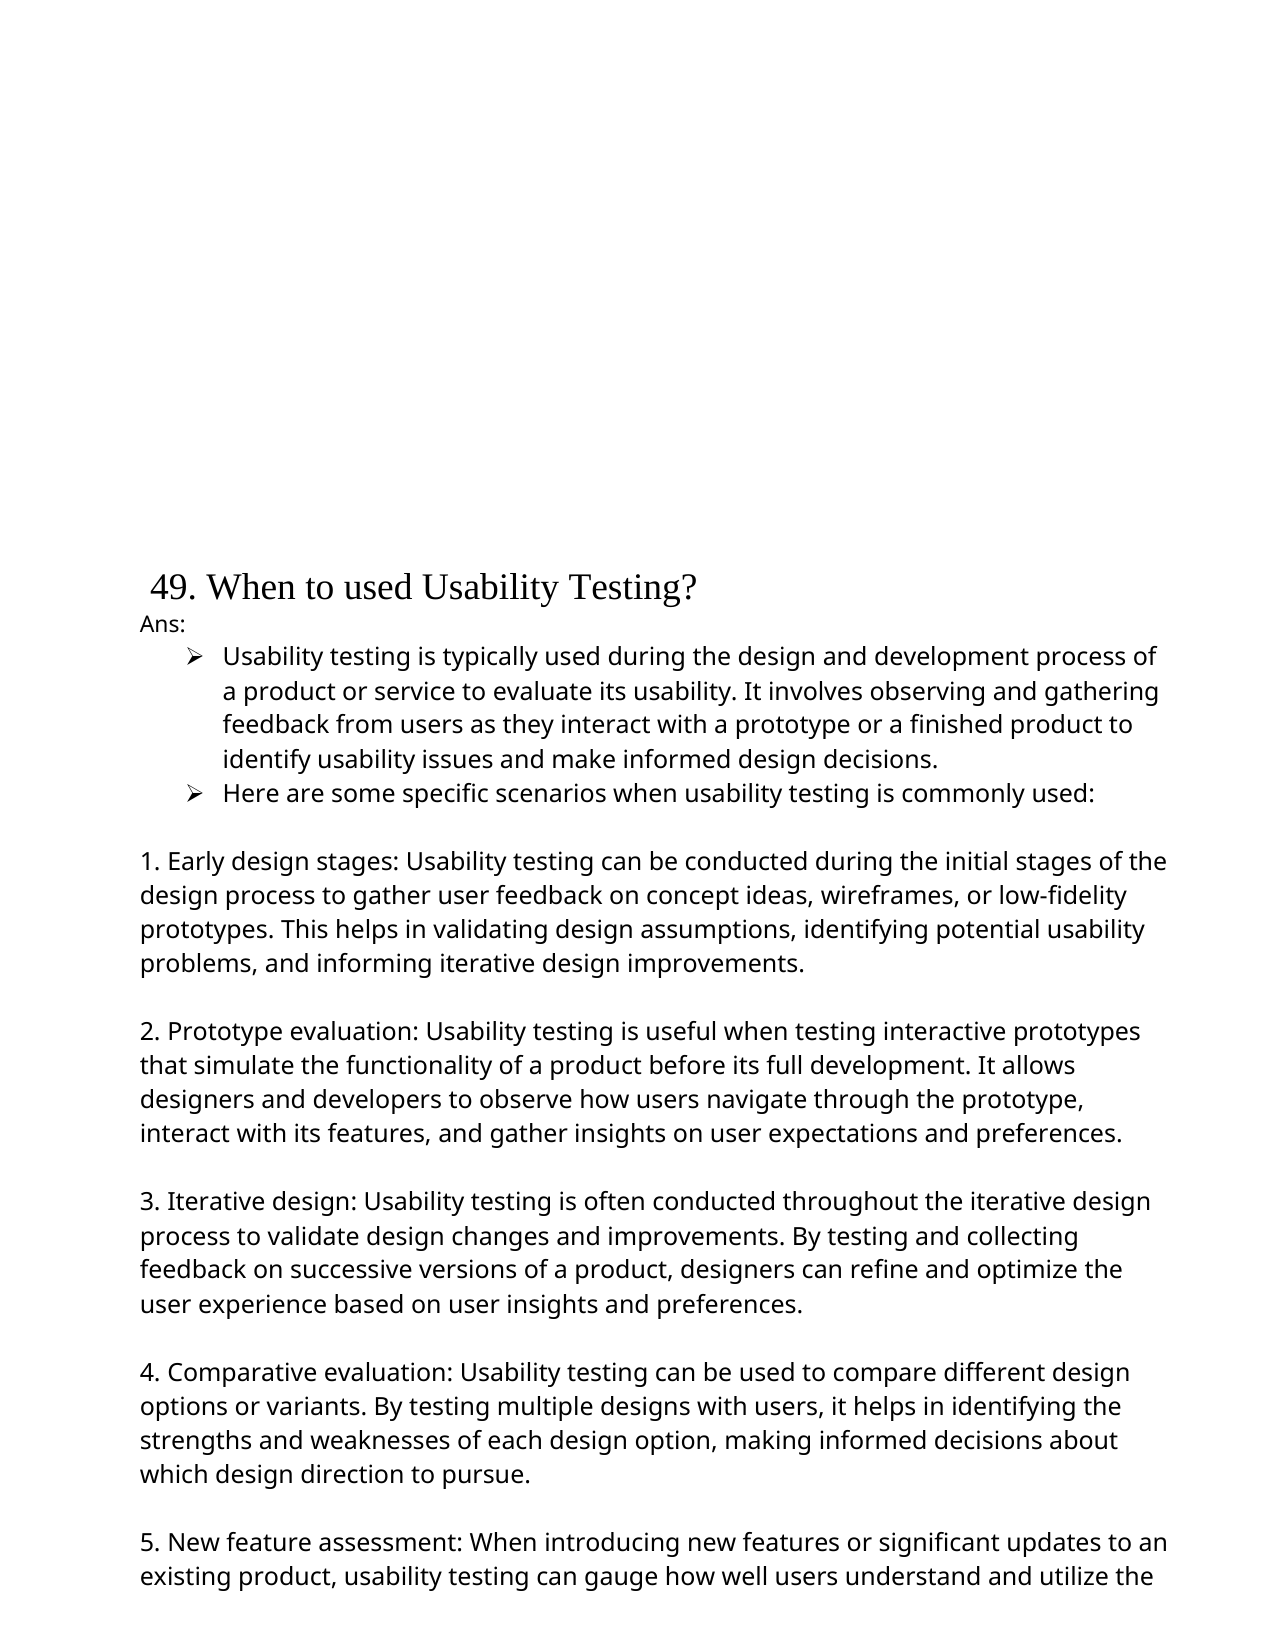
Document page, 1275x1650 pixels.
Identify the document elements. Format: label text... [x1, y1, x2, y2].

text Ans: [139, 608, 1171, 639]
subtitle 49. When to used Usability Testing? [150, 565, 1171, 608]
list Here are some specific scenarios when usability testing is commonly used: [185, 775, 1171, 809]
text 3. Iterative design: Usability testing is often conducted throughout the iterative design process to validate design changes and improvements. By testing and collecting feedback on successive versions of a product, designers can refine and optimize the user experience based on user insights and preferences. [139, 1184, 1171, 1320]
text 4. Comparative evaluation: Usability testing can be used to compare different design options or variants. By testing multiple designs with users, it helps in identifying the strengths and weaknesses of each design option, making informed decisions about which design direction to pursue. [139, 1354, 1171, 1491]
text 2. Prototype evaluation: Usability testing is useful when testing interactive prototypes that simulate the functionality of a product before its full development. It allows designers and developers to observe how users navigate through the prototype, interact with its features, and gather insights on user expectations and preferences. [139, 1014, 1171, 1150]
text 1. Early design stages: Usability testing can be conducted during the initial stages of the design process to gather user feedback on concept ideas, wireframes, or low-fidelity prototypes. This helps in validating design assumptions, identifying potential usability problems, and informing iterative design improvements. [139, 843, 1171, 980]
list Usability testing is typically used during the design and development process of a product or service to evaluate its usability. It involves observing and gathering feedback from users as they interact with a prototype or a finished product to identify usability issues and make informed design decisions. [185, 639, 1171, 775]
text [139, 1525, 1171, 1593]
